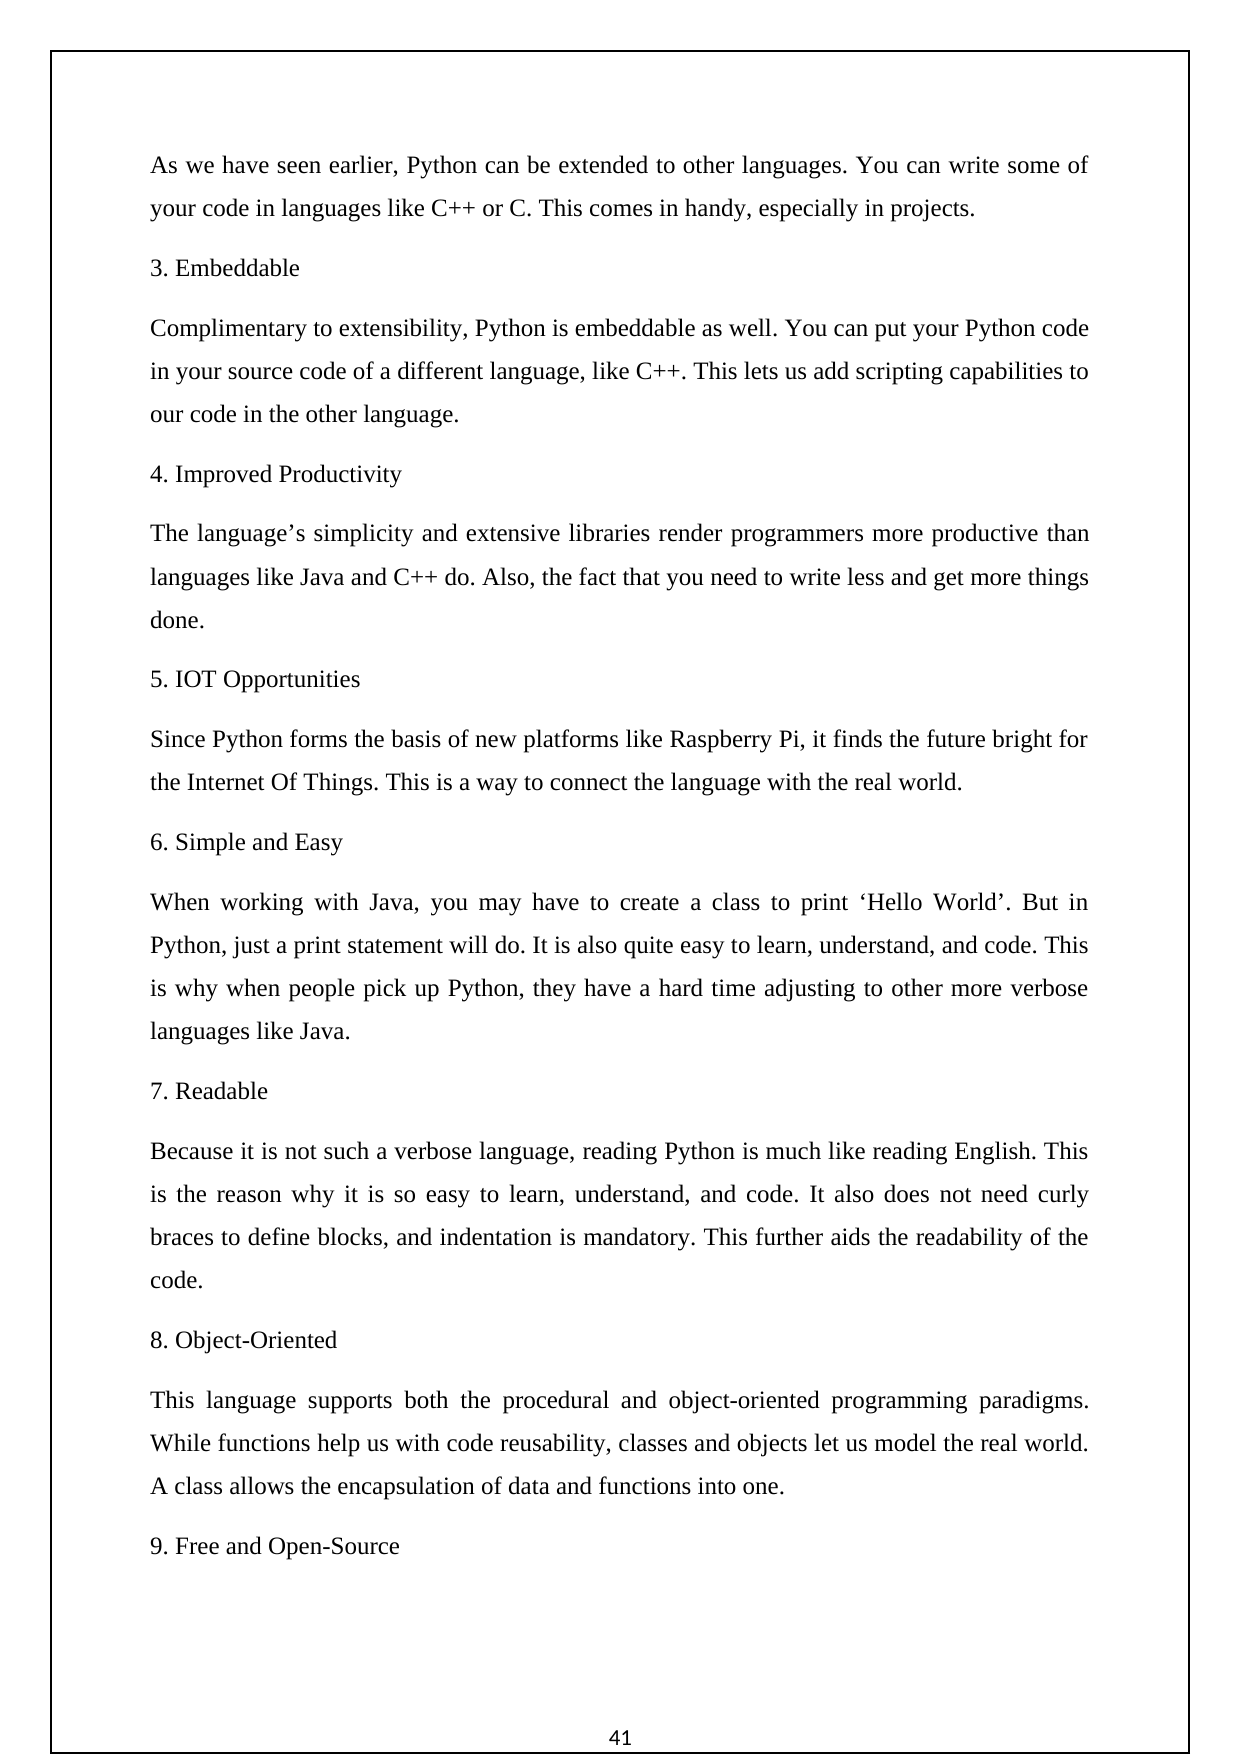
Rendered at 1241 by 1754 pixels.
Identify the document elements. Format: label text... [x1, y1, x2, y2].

text This language supports both the procedural and object-oriented programming paradigms. While functions help us with code reusability, classes and objects let us model the real world. A class allows the encapsulation of data and functions into one. [150, 1385, 1090, 1500]
text Since Python forms the basis of new platforms like Raspberry Pi, it finds the future bright for the Internet Of Things. This is a way to connect the language with the real world. [150, 724, 1090, 796]
text Because it is not such a verbose language, reading Python is much like reading English. This is the reason why it is so easy to learn, understand, and code. It also does not need curly braces to define blocks, and indentation is mandatory. This further aids the readability of the code. [150, 1136, 1090, 1294]
text When working with Java, you may have to create a class to print ‘Hello World’. But in Python, just a print statement will do. It is also quite easy to learn, understand, and code. This is why when people pick up Python, they have a hard time adjusting to other more verbose languages like Java. [150, 887, 1090, 1045]
text 8. Object-Oriented [150, 1325, 1090, 1354]
text 4. Improved Productivity [150, 459, 1090, 487]
text As we have seen earlier, Python can be extended to other languages. You can write some of your code in languages like C++ or C. This comes in handy, especially in projects. [150, 150, 1090, 222]
text 7. Readable [150, 1076, 1090, 1105]
text The language’s simplicity and extensive libraries render programmers more productive than languages like Java and C++ do. Also, the fact that you need to write less and get more things done. [150, 518, 1090, 633]
text 9. Free and Open-Source [150, 1531, 1090, 1560]
text Complimentary to extensibility, Python is embeddable as well. You can put your Python code in your source code of a different language, like C++. This lets us add scripting capabilities to our code in the other language. [150, 313, 1090, 428]
text 6. Simple and Easy [150, 827, 1090, 856]
text 3. Embeddable [150, 253, 1090, 282]
text 5. IOT Opportunities [150, 664, 1090, 693]
